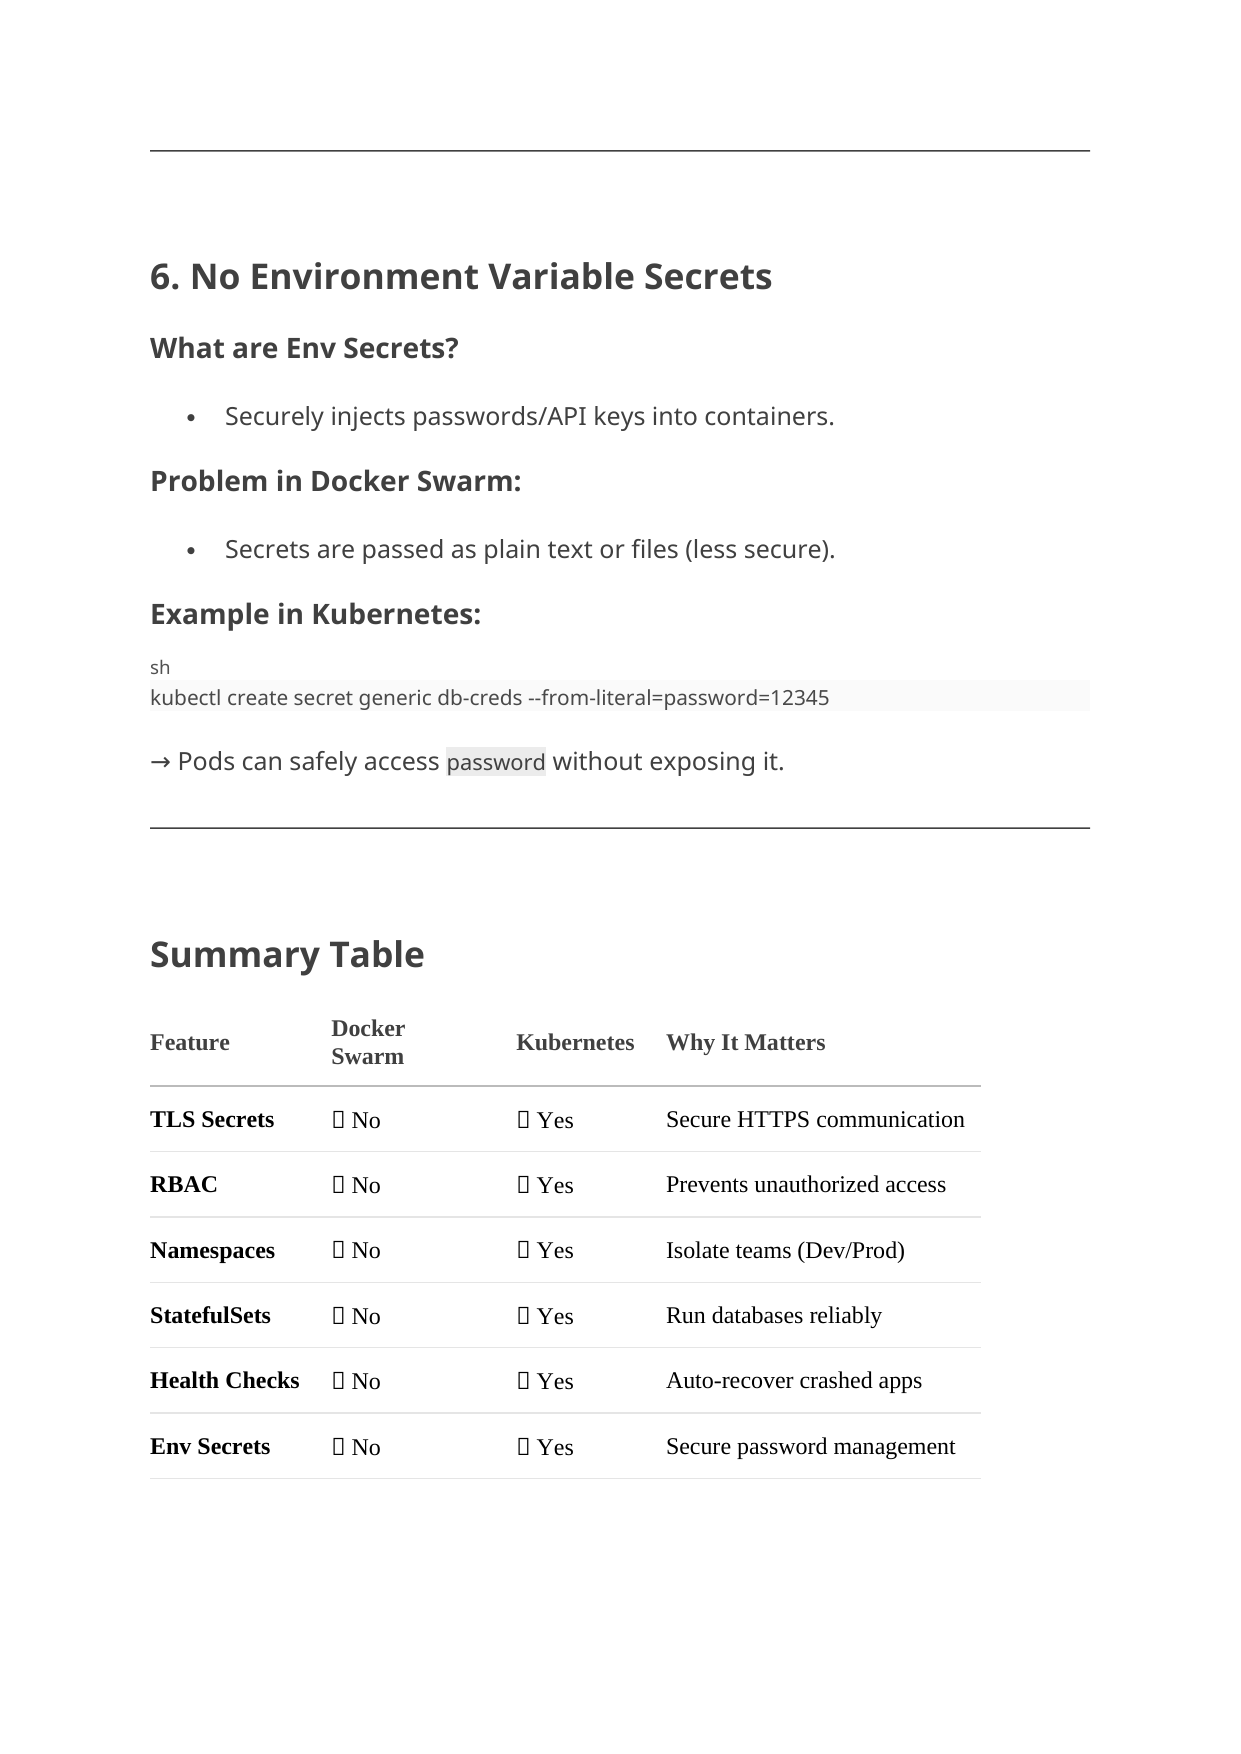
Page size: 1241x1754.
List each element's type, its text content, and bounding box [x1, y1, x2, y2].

table_cell Auto-recover crashed apps [650, 1348, 981, 1412]
text 6. No Environment Variable Secrets [150, 252, 1090, 300]
table_cell Run databases reliably [650, 1283, 981, 1347]
table_cell ✅ Yes [500, 1218, 650, 1281]
text sh [150, 654, 1090, 680]
text → Pods can safely access password without exposing it. [150, 733, 1090, 777]
table_cell ❌ No [315, 1087, 500, 1151]
list Securely injects passwords/API keys into containers. [187, 388, 1090, 433]
table_cell Namespaces [150, 1218, 315, 1281]
text Problem in Docker Swarm: [150, 461, 1090, 500]
text Summary Table [150, 929, 1090, 977]
text Example in Kubernetes: [150, 594, 1090, 633]
table_cell Secure HTTPS communication [650, 1087, 981, 1151]
table_cell RBAC [150, 1152, 315, 1216]
text What are Env Secrets? [150, 328, 1090, 367]
table_header Docker Swarm [315, 999, 500, 1085]
table_cell ❌ No [315, 1414, 500, 1478]
table_header Kubernetes [500, 999, 650, 1085]
table_cell TLS Secrets [150, 1087, 315, 1151]
table_cell ❌ No [315, 1152, 500, 1216]
table_cell ❌ No [315, 1348, 500, 1412]
table_cell Secure password management [650, 1414, 981, 1478]
table_cell Env Secrets [150, 1414, 315, 1478]
table_cell ✅ Yes [500, 1152, 650, 1216]
table_cell StatefulSets [150, 1283, 315, 1347]
table_cell Prevents unauthorized access [650, 1152, 981, 1216]
table_cell ❌ No [315, 1218, 500, 1281]
table_cell Isolate teams (Dev/Prod) [650, 1218, 981, 1281]
table_cell ✅ Yes [500, 1087, 650, 1151]
table_header Why It Matters [650, 999, 981, 1085]
table_cell ❌ No [315, 1283, 500, 1347]
list Secrets are passed as plain text or files (less secure). [187, 521, 1090, 566]
table_cell Health Checks [150, 1348, 315, 1412]
text kubectl create secret generic db-creds --from-literal=password=12345 [150, 680, 1090, 711]
table_cell ✅ Yes [500, 1348, 650, 1412]
table_header Feature [150, 999, 315, 1085]
table_cell ✅ Yes [500, 1414, 650, 1478]
table_cell ✅ Yes [500, 1283, 650, 1347]
